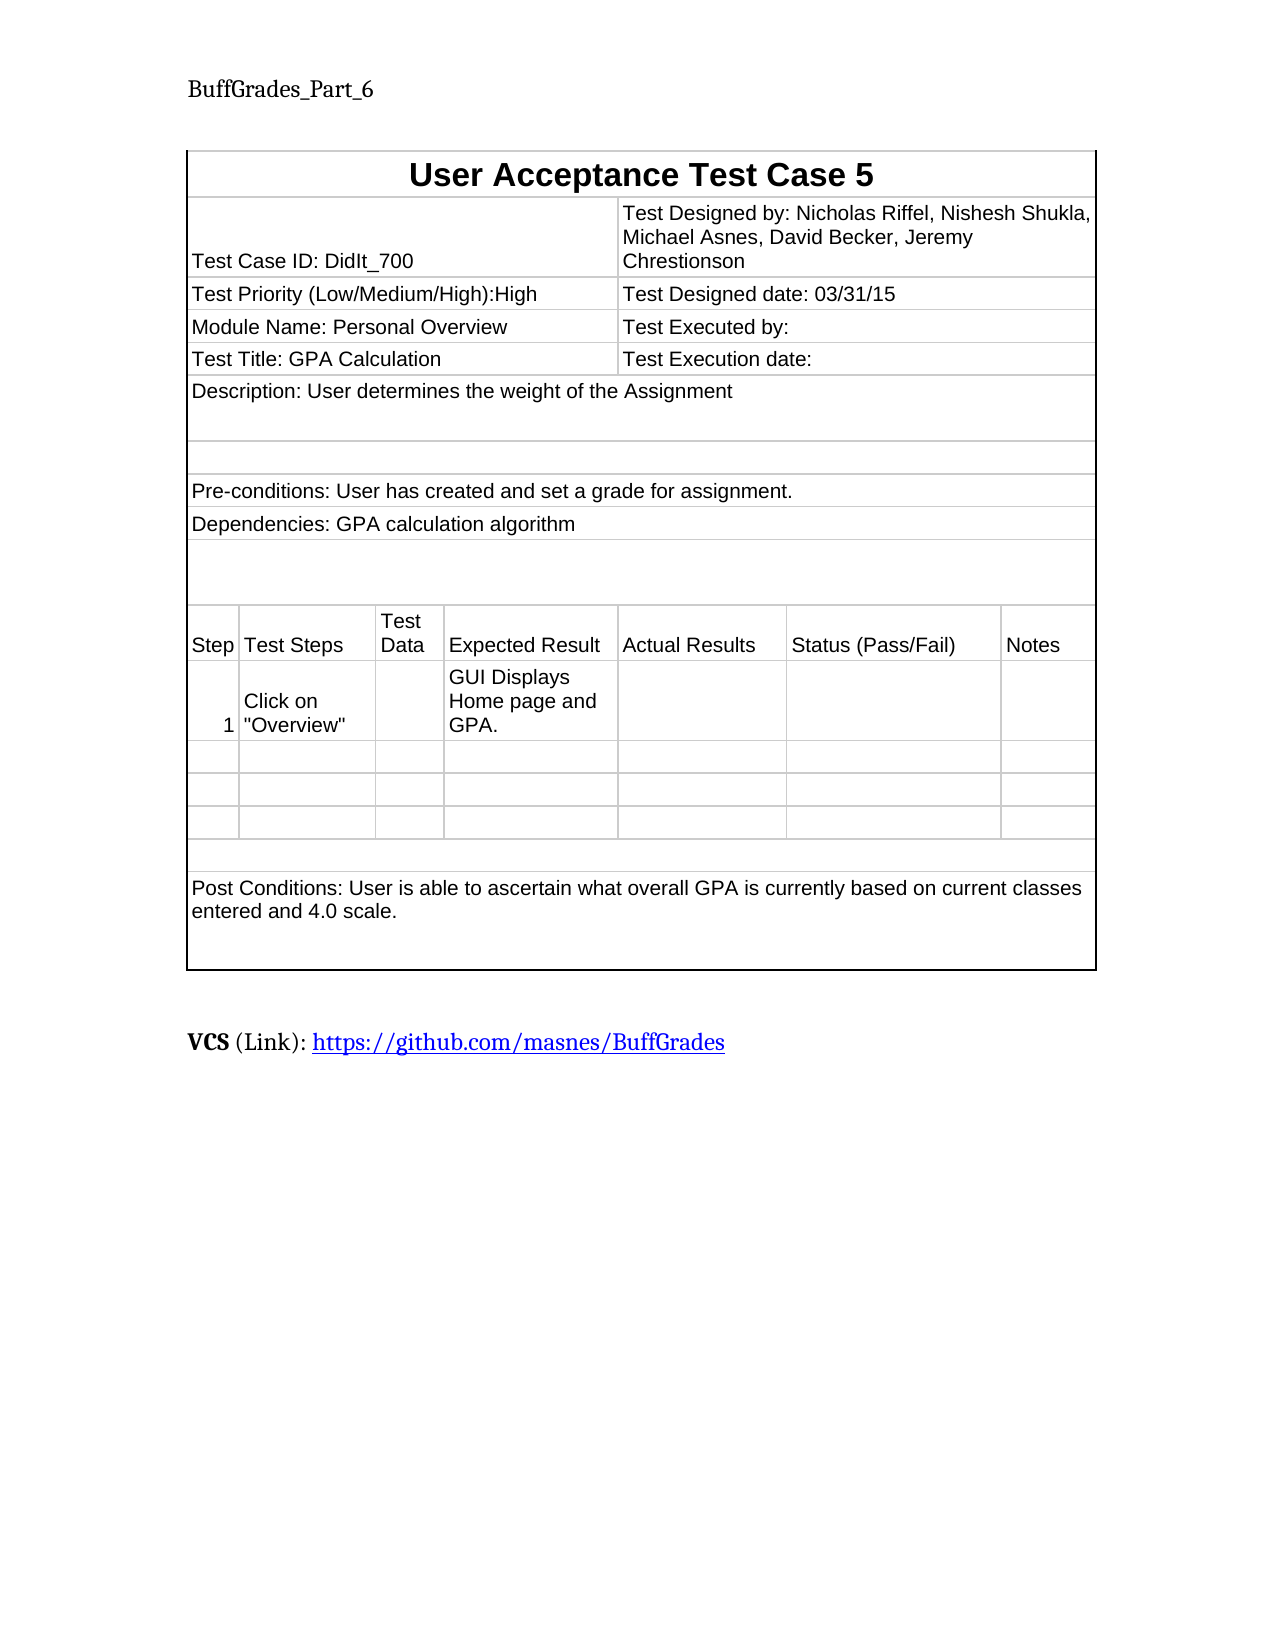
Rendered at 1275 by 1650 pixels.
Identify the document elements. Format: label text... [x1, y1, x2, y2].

table_cell GUI Displays Home page and GPA. [445, 661, 617, 739]
table_cell [376, 661, 443, 739]
table_cell Test Priority (Low/Medium/High):High [188, 278, 617, 309]
table_cell Post Conditions: User is able to ascertain what overall GPA is currently based on current classes entered and 4.0 scale. [188, 872, 1095, 969]
table_cell [376, 741, 443, 772]
table_cell [240, 807, 375, 838]
table_cell Module Name: Personal Overview [188, 310, 617, 342]
table_cell [787, 741, 1000, 772]
table_cell [787, 774, 1000, 805]
table_cell Dependencies: GPA calculation algorithm [188, 507, 1095, 538]
table_cell Test Data [376, 606, 443, 660]
table_cell [445, 807, 617, 838]
table_cell [376, 807, 443, 838]
table_cell [188, 807, 238, 838]
table_cell [1002, 741, 1095, 772]
table_cell Step [188, 606, 238, 660]
table_cell [1002, 807, 1095, 838]
table_cell [445, 774, 617, 805]
table_cell Test Execution date: [619, 343, 1095, 374]
table_cell [619, 807, 786, 838]
table_cell Actual Results [619, 606, 786, 660]
table_cell Notes [1002, 606, 1095, 660]
table_cell [376, 774, 443, 805]
table_cell [240, 741, 375, 772]
table_cell Test Designed date: 03/31/15 [619, 278, 1095, 309]
table_cell [619, 741, 786, 772]
table_cell 1 [188, 661, 238, 739]
table_cell [240, 774, 375, 805]
text VCS (Link): https://github.com/masnes/BuffGrades [187, 1028, 1087, 1057]
table_cell [188, 540, 1095, 604]
table_cell Status (Pass/Fail) [787, 606, 1000, 660]
table_cell [188, 442, 1095, 473]
table_cell Test Case ID: DidIt_700 [188, 198, 617, 276]
table_cell Test Executed by: [619, 310, 1095, 342]
table_cell [1002, 661, 1095, 739]
table_cell [619, 774, 786, 805]
table_cell [787, 807, 1000, 838]
table_cell [1002, 774, 1095, 805]
table_cell Click on "Overview" [240, 661, 375, 739]
table_cell [188, 840, 1095, 871]
table_cell Test Steps [240, 606, 375, 660]
table_cell Description: User determines the weight of the Assignment [188, 376, 1095, 440]
table_cell Pre-conditions: User has created and set a grade for assignment. [188, 475, 1095, 506]
table_cell Test Title: GPA Calculation [188, 343, 617, 374]
table_cell Test Designed by: Nicholas Riffel, Nishesh Shukla, Michael Asnes, David Becker, Jeremy Chrestionson [619, 198, 1095, 276]
table_cell [619, 661, 786, 739]
table_cell [188, 774, 238, 805]
table_cell Expected Result [445, 606, 617, 660]
table_cell User Acceptance Test Case 5 [188, 152, 1095, 196]
table_cell [445, 741, 617, 772]
table_cell [188, 741, 238, 772]
table_cell [787, 661, 1000, 739]
